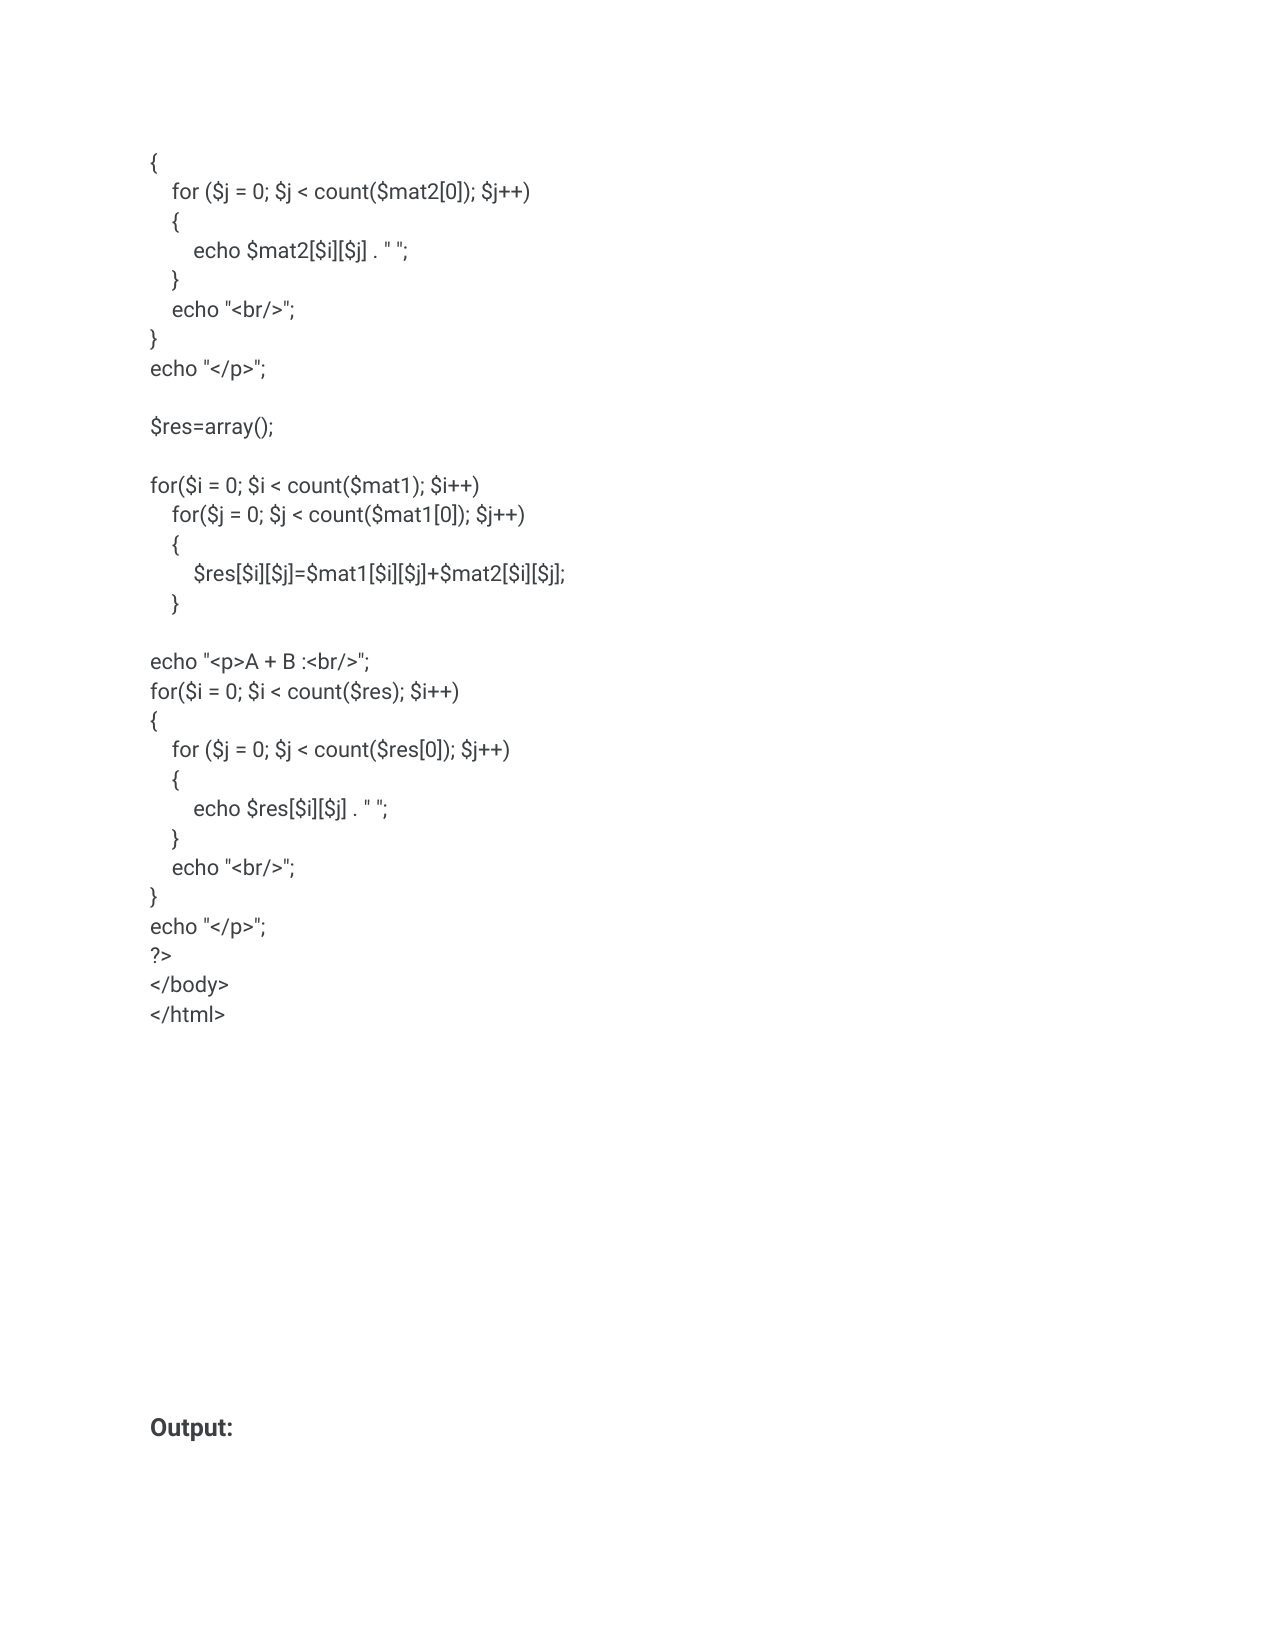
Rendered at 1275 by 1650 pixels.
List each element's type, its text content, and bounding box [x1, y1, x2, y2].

text { [150, 767, 1125, 792]
text echo "<br/>"; [150, 855, 1125, 881]
text } [150, 267, 1125, 293]
text for($i = 0; $i < count($res); $i++) [150, 679, 1125, 704]
text } [150, 591, 1125, 616]
text </body> [150, 972, 1125, 998]
text Output: [150, 1413, 1125, 1442]
text } [150, 884, 1125, 910]
text echo "</p>"; [150, 914, 1125, 939]
text { [150, 532, 1125, 557]
text { [150, 209, 1125, 234]
text echo "<br/>"; [150, 297, 1125, 322]
text echo $mat2[$i][$j] . " "; [150, 238, 1125, 264]
text $res[$i][$j]=$mat1[$i][$j]+$mat2[$i][$j]; [150, 561, 1125, 587]
text echo "</p>"; [150, 356, 1125, 381]
text ?> [150, 943, 1125, 969]
text $res=array(); [150, 414, 1125, 440]
text echo "<p>A + B :<br/>"; [150, 649, 1125, 675]
text for($i = 0; $i < count($mat1); $i++) [150, 473, 1125, 499]
text { [150, 708, 1125, 734]
text { [150, 150, 1125, 176]
text } [150, 826, 1125, 851]
text } [150, 326, 1125, 352]
text for ($j = 0; $j < count($res[0]); $j++) [150, 737, 1125, 763]
text </html> [150, 1002, 1125, 1027]
text for ($j = 0; $j < count($mat2[0]); $j++) [150, 179, 1125, 205]
text for($j = 0; $j < count($mat1[0]); $j++) [150, 502, 1125, 528]
text echo $res[$i][$j] . " "; [150, 796, 1125, 822]
